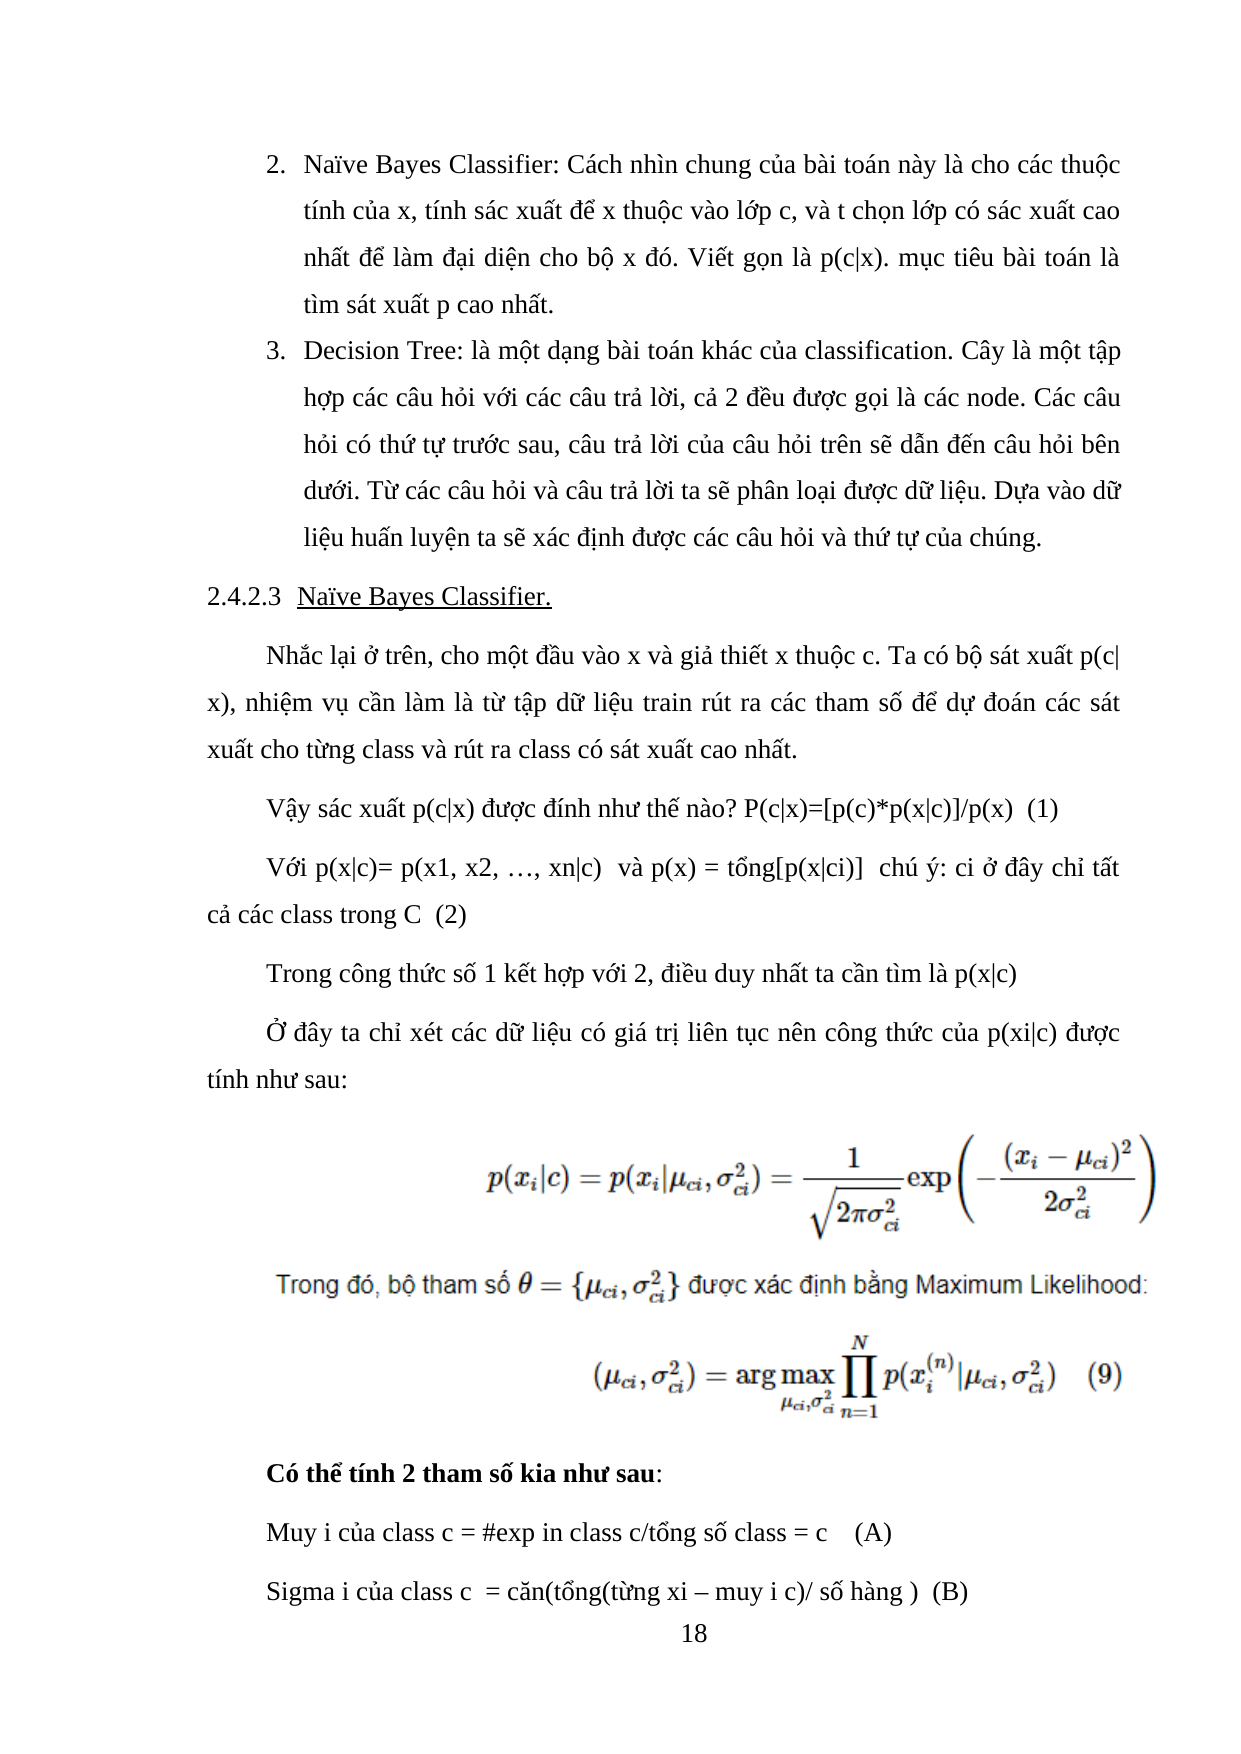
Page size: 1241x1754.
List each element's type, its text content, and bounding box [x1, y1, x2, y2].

text Ở đây ta chỉ xét các dữ liệu có giá trị liên tục nên công thức của p(xi|c) được tính như sau: [207, 1016, 1122, 1094]
text Có thể tính 2 tham số kia như sau: [207, 1457, 1122, 1488]
picture [265, 1121, 1182, 1429]
text Sigma i của class c = căn(tổng(từng xi – muy i c)/ số hàng ) (B) [207, 1575, 1122, 1606]
list Decision Tree: là một dạng bài toán khác của classification. Cây là một tập hợp các câu hỏi với các câu trả lời, cả 2 đều được gọi là các node. Các câu hỏi có thứ tự trước sau, câu trả lời của câu hỏi trên sẽ dẫn đến câu hỏi bên dưới. Từ các câu hỏi và câu trả lời ta sẽ phân loại được dữ liệu. Dựa vào dữ liệu huấn luyện ta sẽ xác định được các câu hỏi và thứ tự của chúng. [266, 334, 1122, 552]
subtitle Naïve Bayes Classifier. [207, 580, 1122, 611]
text Trong công thức số 1 kết hợp với 2, điều duy nhất ta cần tìm là p(x|c) [207, 957, 1122, 988]
text Nhắc lại ở trên, cho một đầu vào x và giả thiết x thuộc c. Ta có bộ sát xuất p(c|x), nhiệm vụ cần làm là từ tập dữ liệu train rút ra các tham số để dự đoán các sát xuất cho từng class và rút ra class có sát xuất cao nhất. [207, 639, 1122, 764]
text Vậy sác xuất p(c|x) được đính như thế nào? P(c|x)=[p(c)*p(x|c)]/p(x) (1) [207, 792, 1122, 823]
text Với p(x|c)= p(x1, x2, …, xn|c) và p(x) = tổng[p(x|ci)] chú ý: ci ở đây chỉ tất cả các class trong C (2) [207, 851, 1122, 929]
list Naïve Bayes Classifier: Cách nhìn chung của bài toán này là cho các thuộc tính của x, tính sác xuất để x thuộc vào lớp c, và t chọn lớp có sác xuất cao nhất để làm đại diện cho bộ x đó. Viết gọn là p(c|x). mục tiêu bài toán là tìm sát xuất p cao nhất. [266, 148, 1122, 319]
text Muy i của class c = #exp in class c/tổng số class = c (A) [207, 1516, 1122, 1547]
